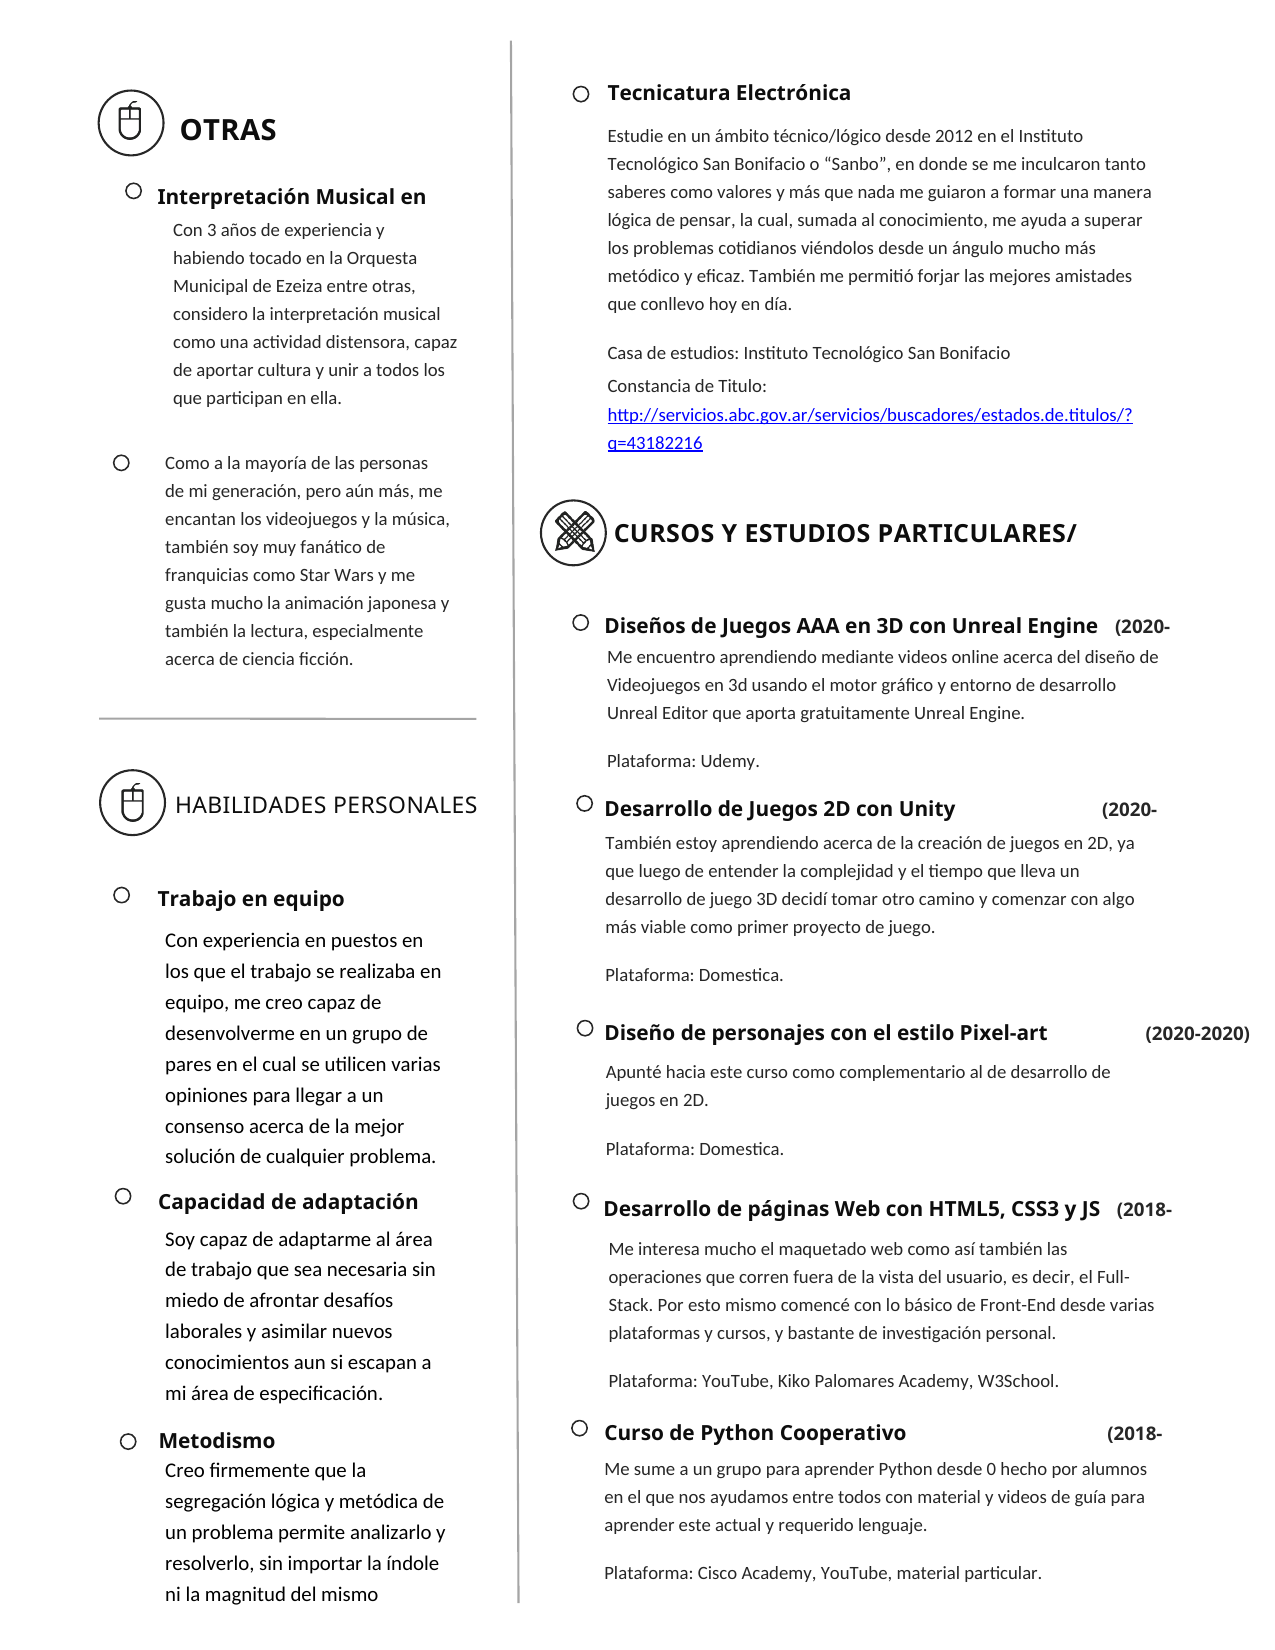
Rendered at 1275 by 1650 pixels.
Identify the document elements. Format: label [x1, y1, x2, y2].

picture [118, 101, 141, 140]
picture [121, 783, 144, 822]
picture [555, 511, 595, 552]
